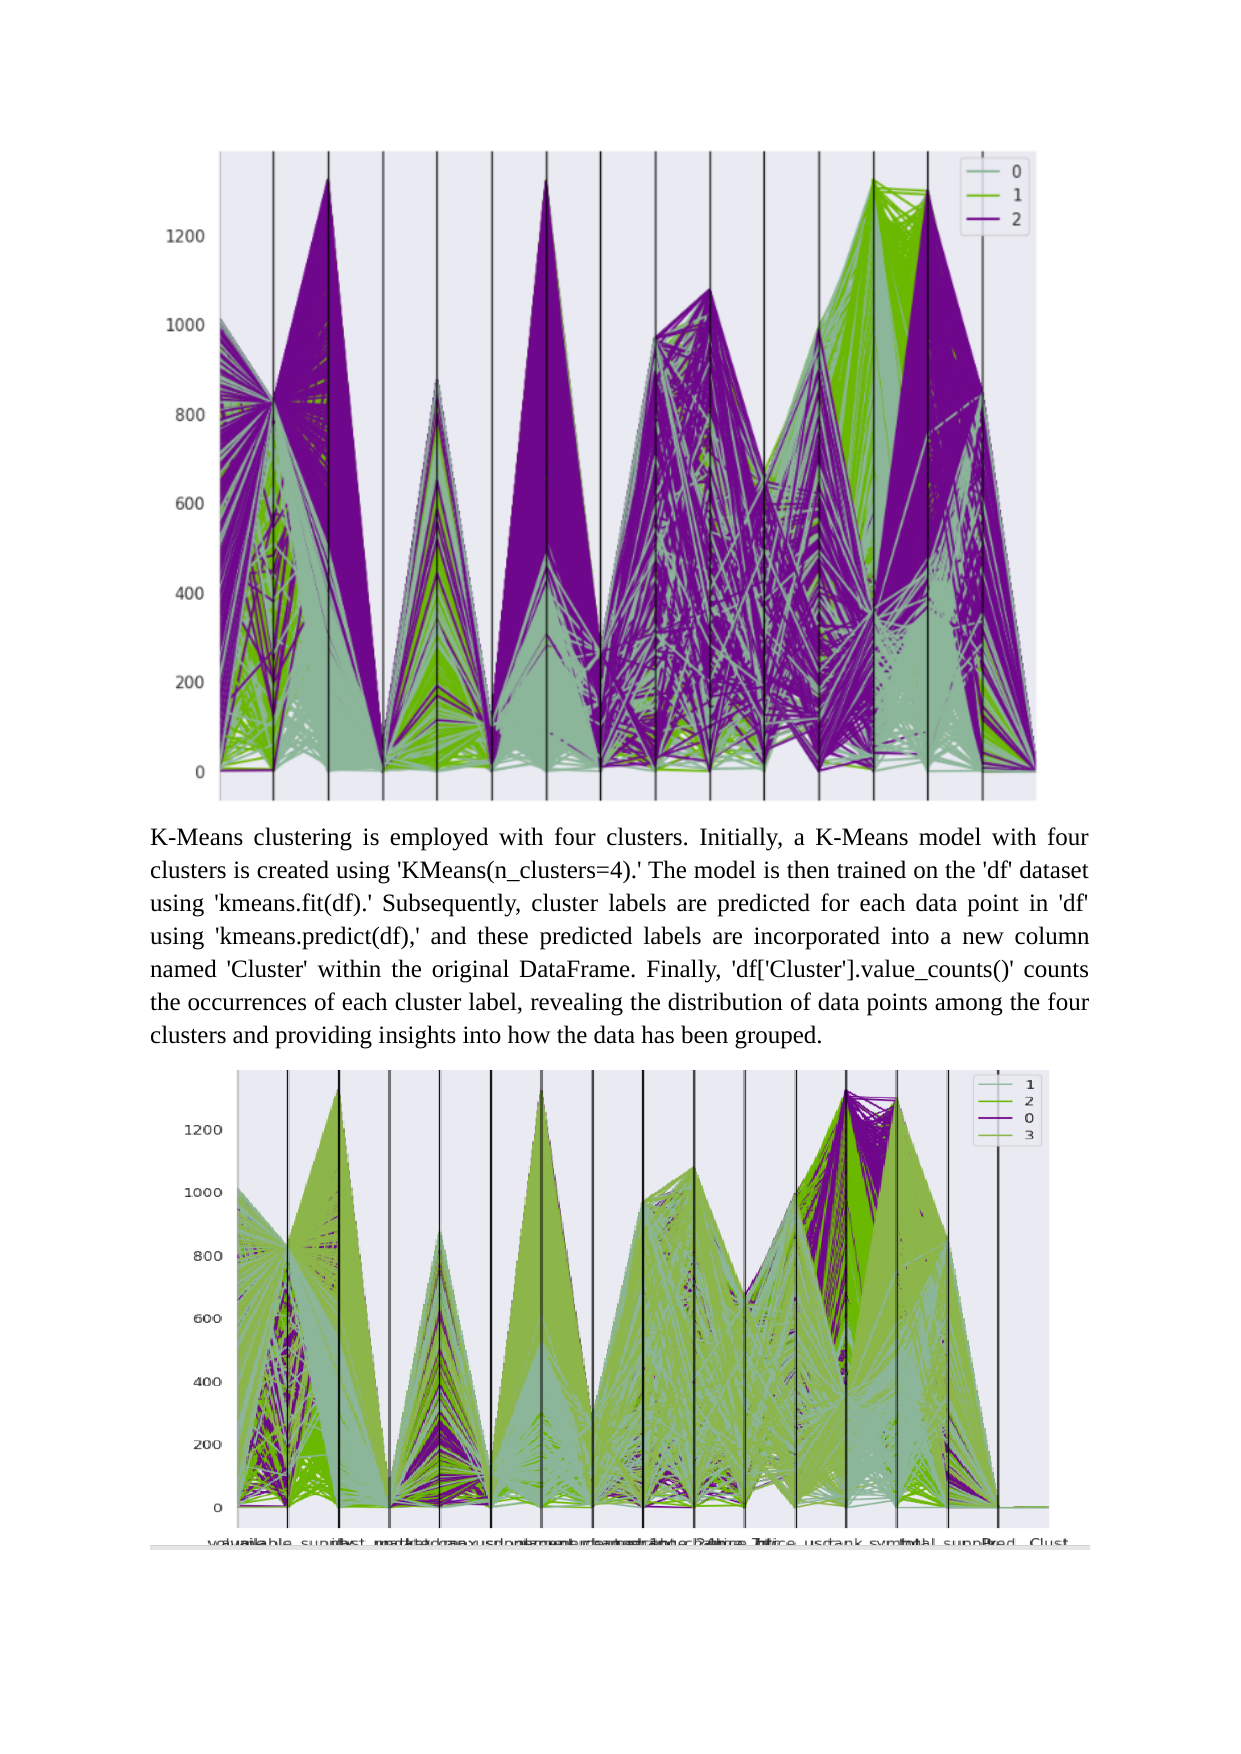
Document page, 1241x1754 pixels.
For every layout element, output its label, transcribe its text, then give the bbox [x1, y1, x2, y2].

picture [150, 1070, 1091, 1550]
picture [150, 150, 1091, 802]
text K-Means clustering is employed with four clusters. Initially, a K-Means model with four clusters is created using 'KMeans(n_clusters=4).' The model is then trained on the 'df' dataset using 'kmeans.fit(df).' Subsequently, cluster labels are predicted for each data point in 'df' using 'kmeans.predict(df),' and these predicted labels are incorporated into a new column named 'Cluster' within the original DataFrame. Finally, 'df['Cluster'].value_counts()' counts the occurrences of each cluster label, revealing the distribution of data points among the four clusters and providing insights into how the data has been grouped. [150, 822, 1090, 1049]
